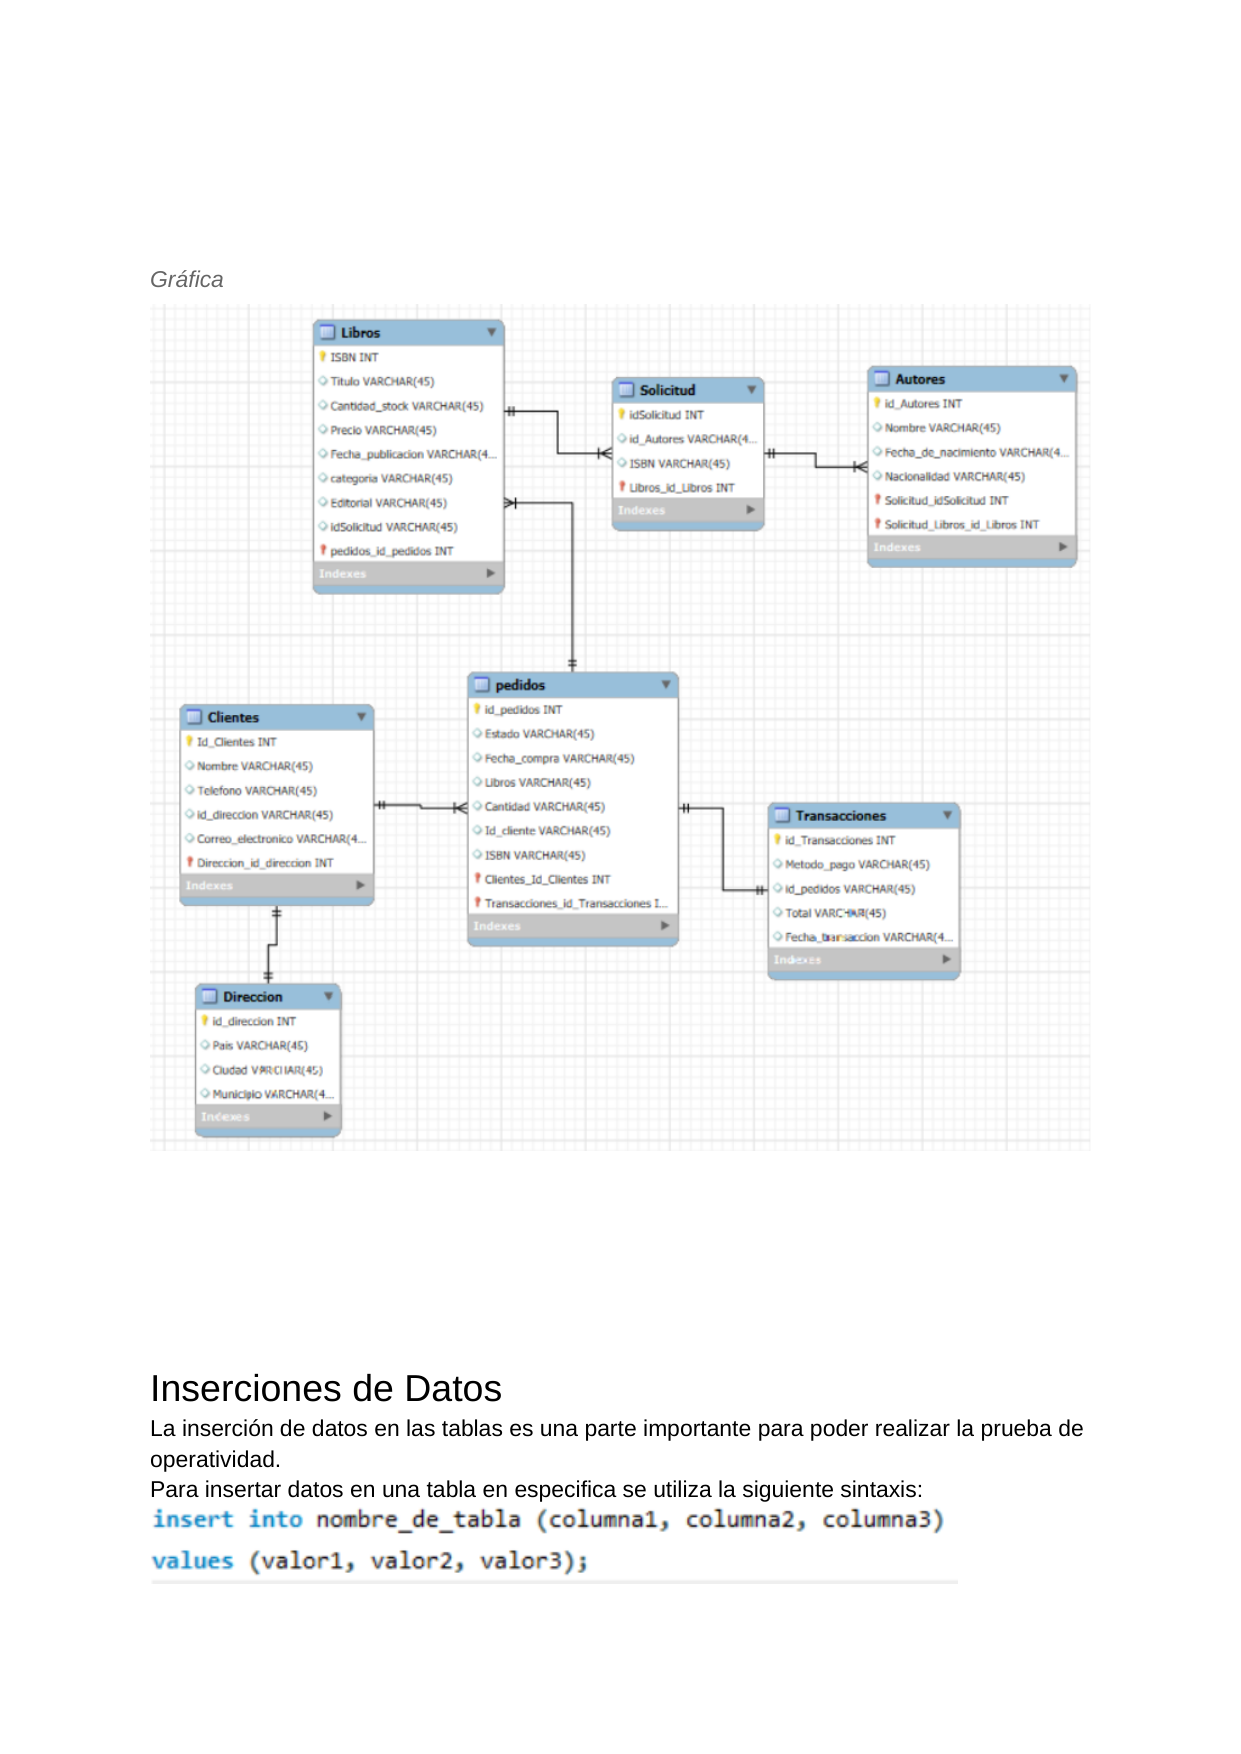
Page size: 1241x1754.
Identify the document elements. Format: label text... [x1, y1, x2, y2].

picture [150, 304, 1091, 1151]
text La inserción de datos en las tablas es una parte importante para poder realizar la prueba de operatividad. [150, 1415, 1090, 1472]
subtitle Gráfica [150, 266, 1090, 292]
picture [150, 1506, 958, 1584]
text Inserciones de Datos [150, 1366, 1090, 1409]
text Para insertar datos en una tabla en especifica se utiliza la siguiente sintaxis: [150, 1476, 1090, 1502]
